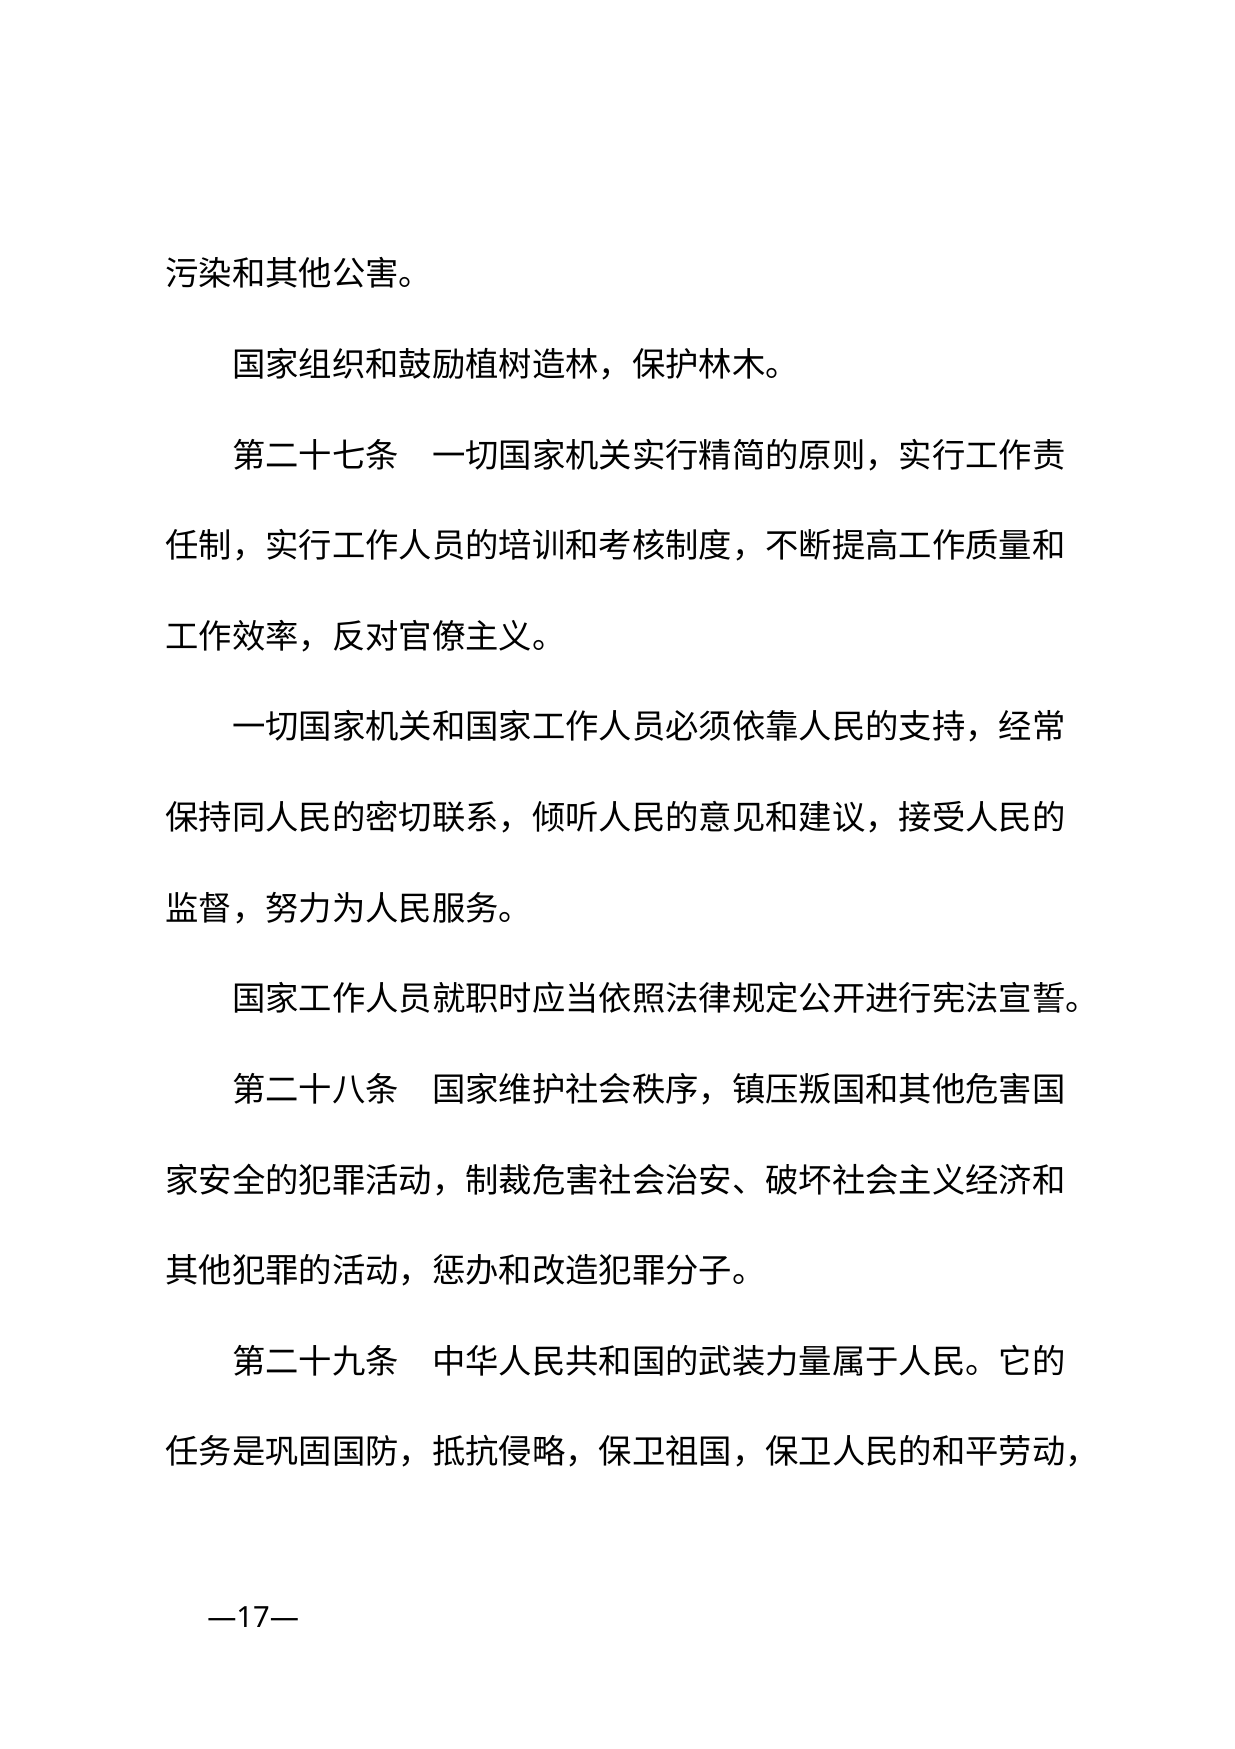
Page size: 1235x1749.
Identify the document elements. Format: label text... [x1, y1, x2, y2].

text 国家组织和鼓励植树造林，保护林木。 [165, 317, 1087, 407]
text 国家工作人员就职时应当依照法律规定公开进行宪法宣誓。 [165, 951, 1087, 1042]
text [165, 1313, 1087, 1495]
text 第二十八条 国家维护社会秩序，镇压叛国和其他危害国家安全的犯罪活动，制裁危害社会治安、破坏社会主义经济和其他犯罪的活动，惩办和改造犯罪分子。 [165, 1042, 1087, 1313]
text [165, 226, 1087, 317]
text 一切国家机关和国家工作人员必须依靠人民的支持，经常保持同人民的密切联系，倾听人民的意见和建议，接受人民的监督，努力为人民服务。 [165, 679, 1087, 951]
text 第二十七条 一切国家机关实行精简的原则，实行工作责任制，实行工作人员的培训和考核制度，不断提高工作质量和工作效率，反对官僚主义。 [165, 407, 1087, 679]
